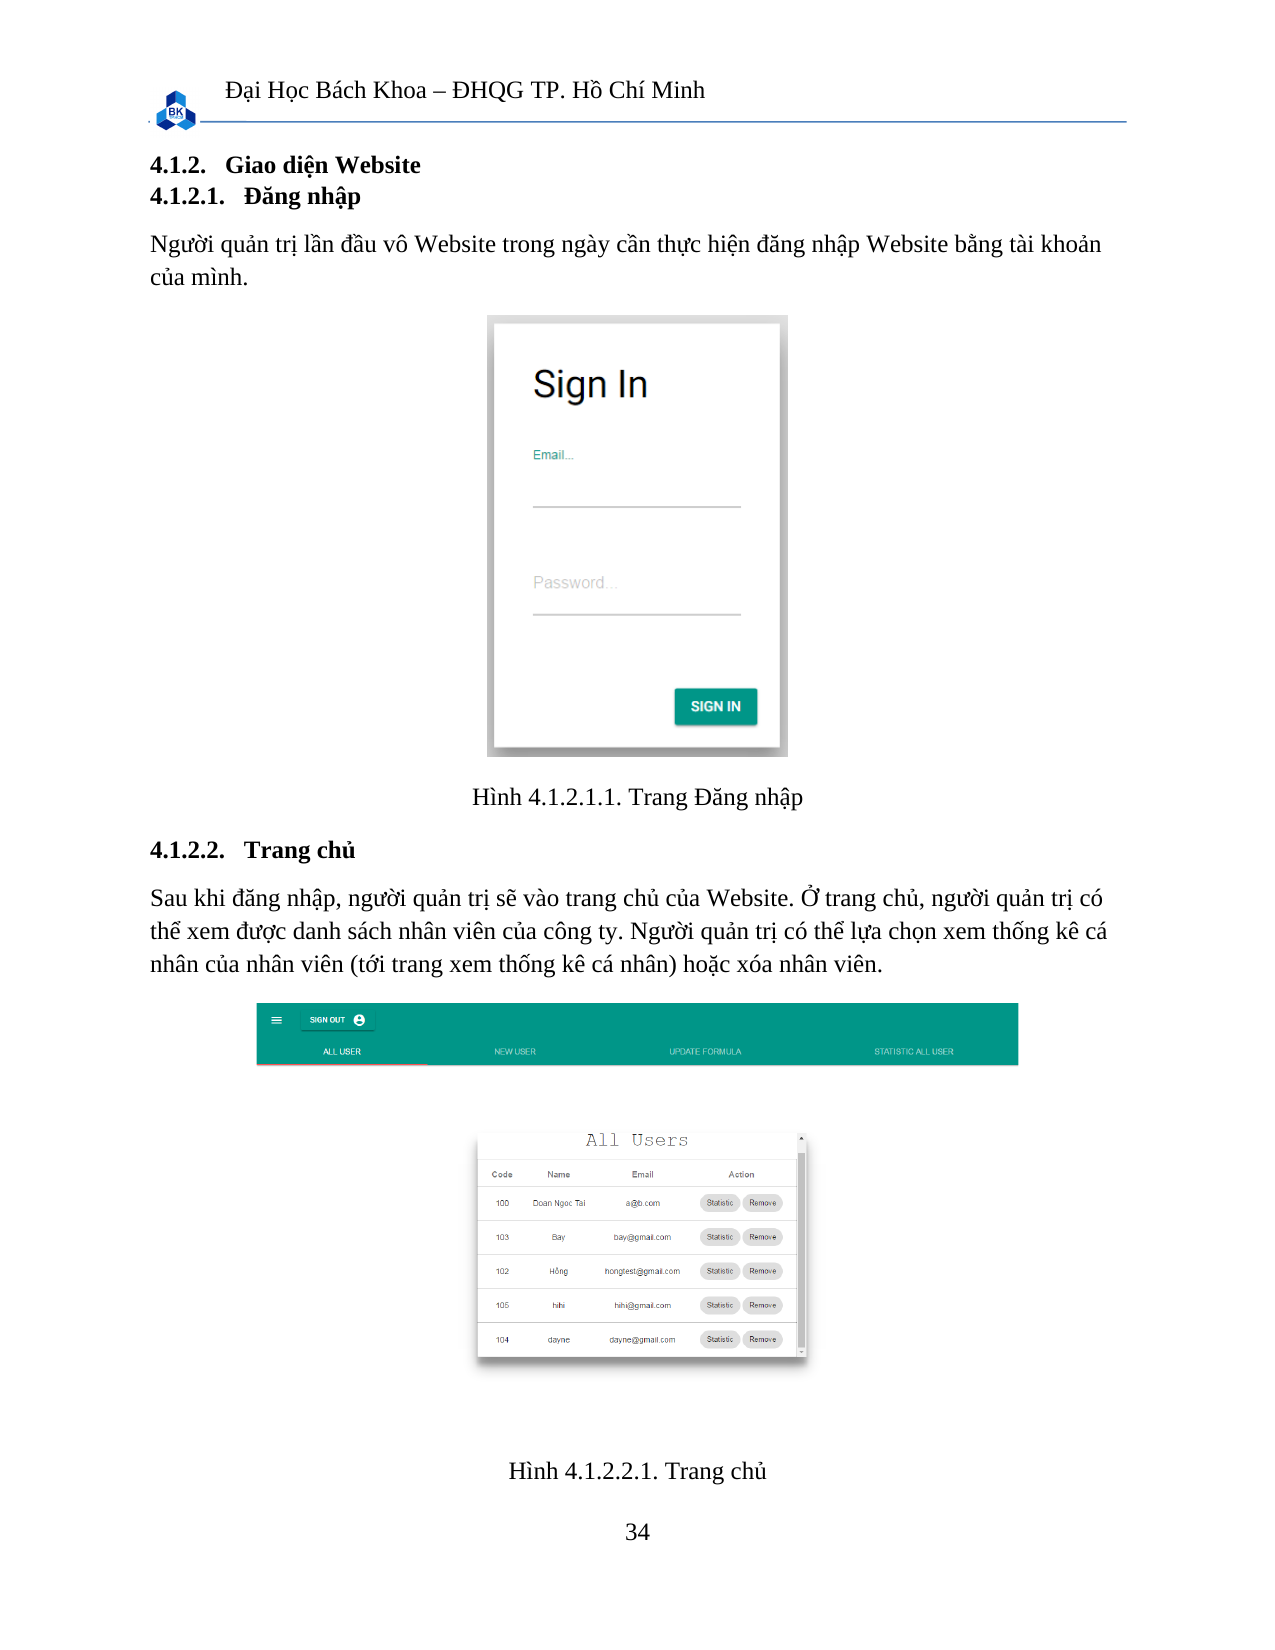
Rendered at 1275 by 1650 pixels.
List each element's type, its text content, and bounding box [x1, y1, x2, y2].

text Sau khi đăng nhập, người quản trị sẽ vào trang chủ của Website. Ở trang chủ, người quản trị có thể xem được danh sách nhân viên của công ty. Người quản trị có thể lựa chọn xem thống kê cá nhân của nhân viên (tới trang xem thống kê cá nhân) hoặc xóa nhân viên. [150, 883, 1125, 978]
list Đăng nhập [150, 181, 1125, 210]
text Hình 4.1.2.1.1. Trang Đăng nhập [150, 782, 1125, 810]
list Giao diện Website [150, 150, 1125, 179]
picture [487, 315, 788, 757]
text Hình 4.1.2.2.1. Trang chủ [150, 1456, 1125, 1485]
text Người quản trị lần đầu vô Website trong ngày cần thực hiện đăng nhập Website bằng tài khoản của mình. [150, 229, 1125, 291]
picture [150, 87, 200, 138]
list Trang chủ [150, 835, 1125, 864]
picture [256, 1003, 1019, 1431]
